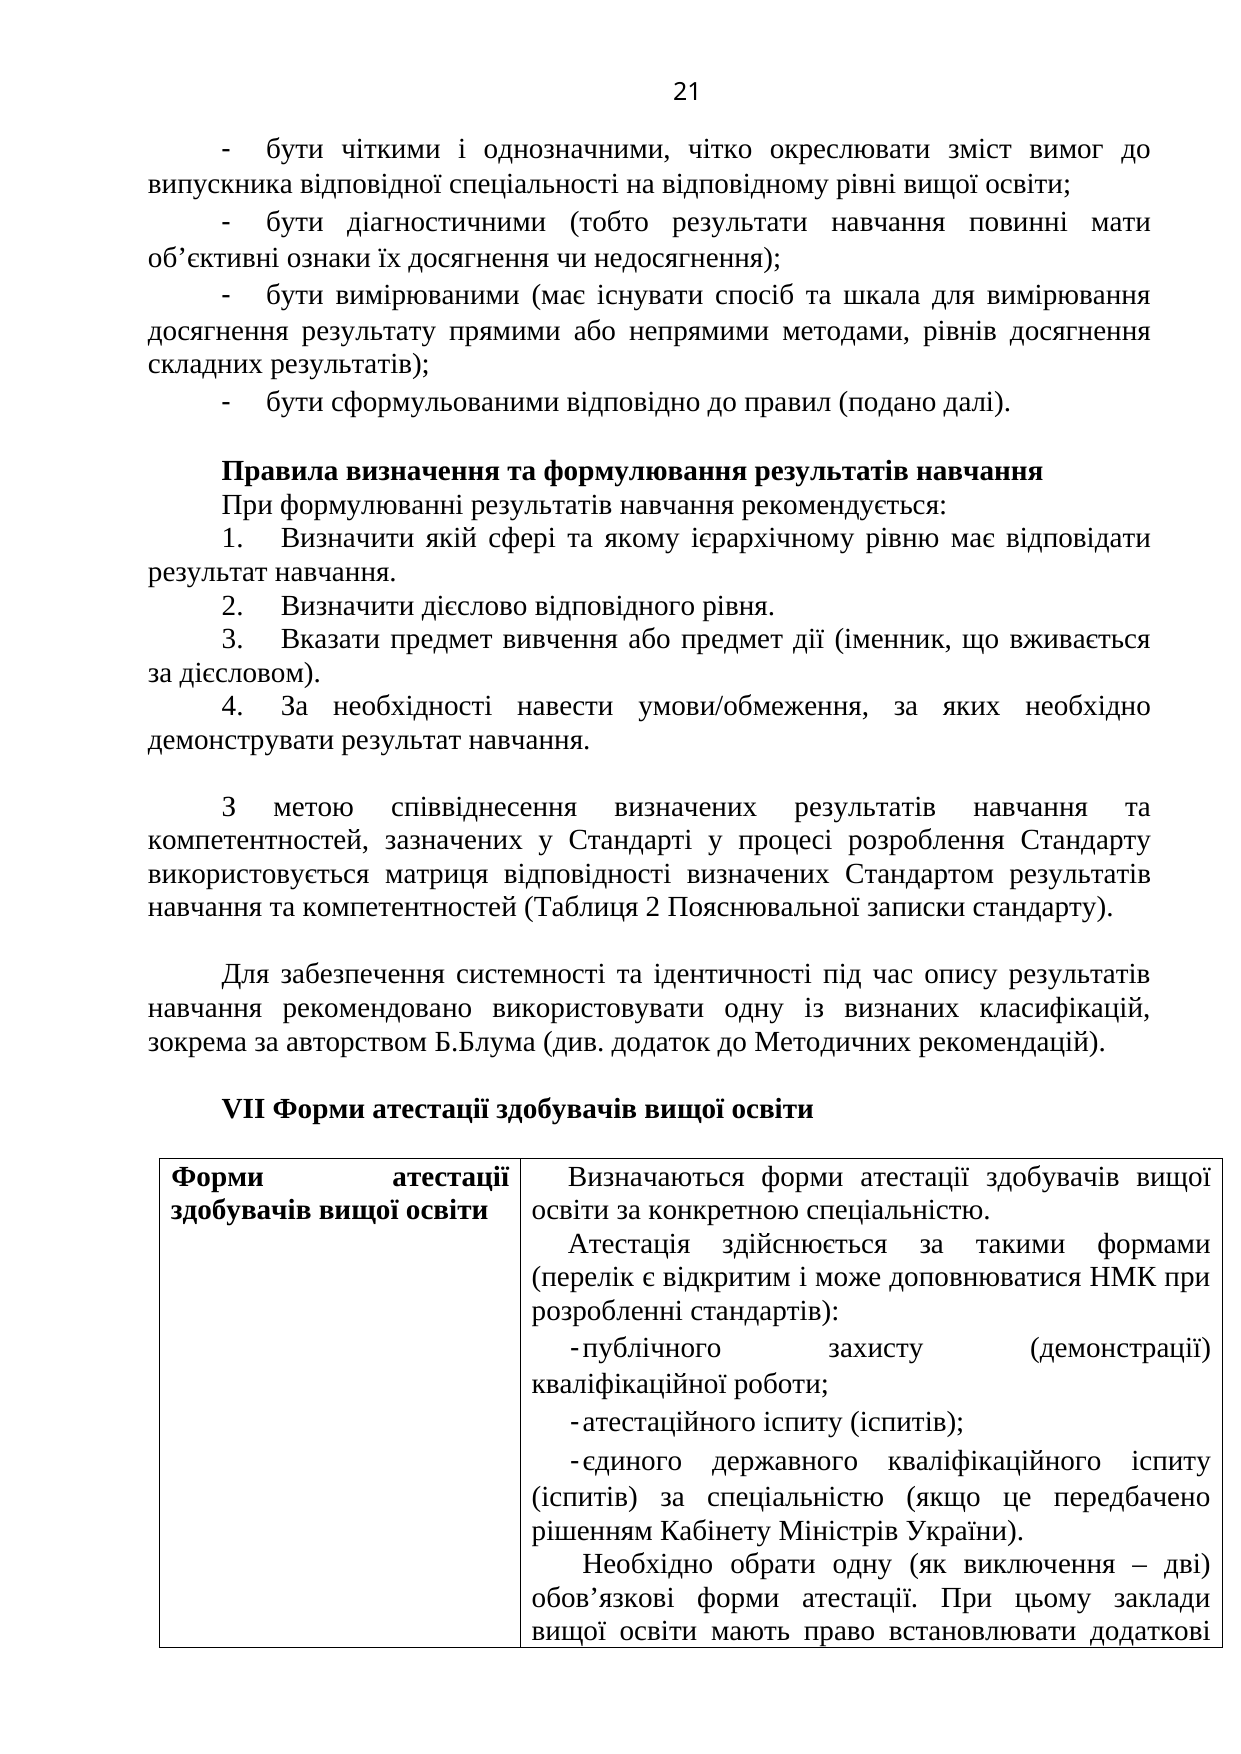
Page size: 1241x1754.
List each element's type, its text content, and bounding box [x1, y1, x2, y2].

list Визначити якій сфері та якому ієрархічному рівню має відповідати результат навчання. [148, 521, 1152, 588]
list Вказати предмет вивчення або предмет дії (іменник, що вживається за дієсловом). [148, 621, 1152, 688]
text При формулюванні результатів навчання рекомендується: [148, 487, 1152, 521]
list бути діагностичними (тобто результати навчання повинні мати об’єктивні ознаки їх досягнення чи недосягнення); [148, 200, 1152, 273]
text VІІ Форми атестації здобувачів вищої освіти [148, 1091, 1152, 1124]
list Визначити дієслово відповідного рівня. [148, 588, 1152, 621]
text Для забезпечення системності та ідентичності під час опису результатів навчання рекомендовано використовувати одну із визнаних класифікацій, зокрема за авторством Б.Блума (див. додаток до Методичних рекомендацій). [148, 957, 1152, 1057]
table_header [521, 1159, 1222, 1647]
text З метою співвіднесення визначених результатів навчання та компетентностей, зазначених у Стандарті у процесі розроблення Стандарту використовується матриця відповідності визначених Стандартом результатів навчання та компетентностей (Таблиця 2 Пояснювальної записки стандарту). [148, 789, 1152, 923]
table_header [160, 1159, 520, 1647]
list За необхідності навести умови/обмеження, за яких необхідно демонструвати результат навчання. [148, 688, 1152, 755]
list бути чіткими і однозначними, чітко окреслювати зміст вимог до випускника відповідної спеціальності на відповідному рівні вищої освіти; [148, 127, 1152, 200]
list бути сформульованими відповідно до правил (подано далі). [148, 380, 1152, 420]
text Правила визначення та формулювання результатів навчання [148, 453, 1152, 487]
list бути вимірюваними (має існувати спосіб та шкала для вимірювання досягнення результату прямими або непрямими методами, рівнів досягнення складних результатів); [148, 273, 1152, 380]
